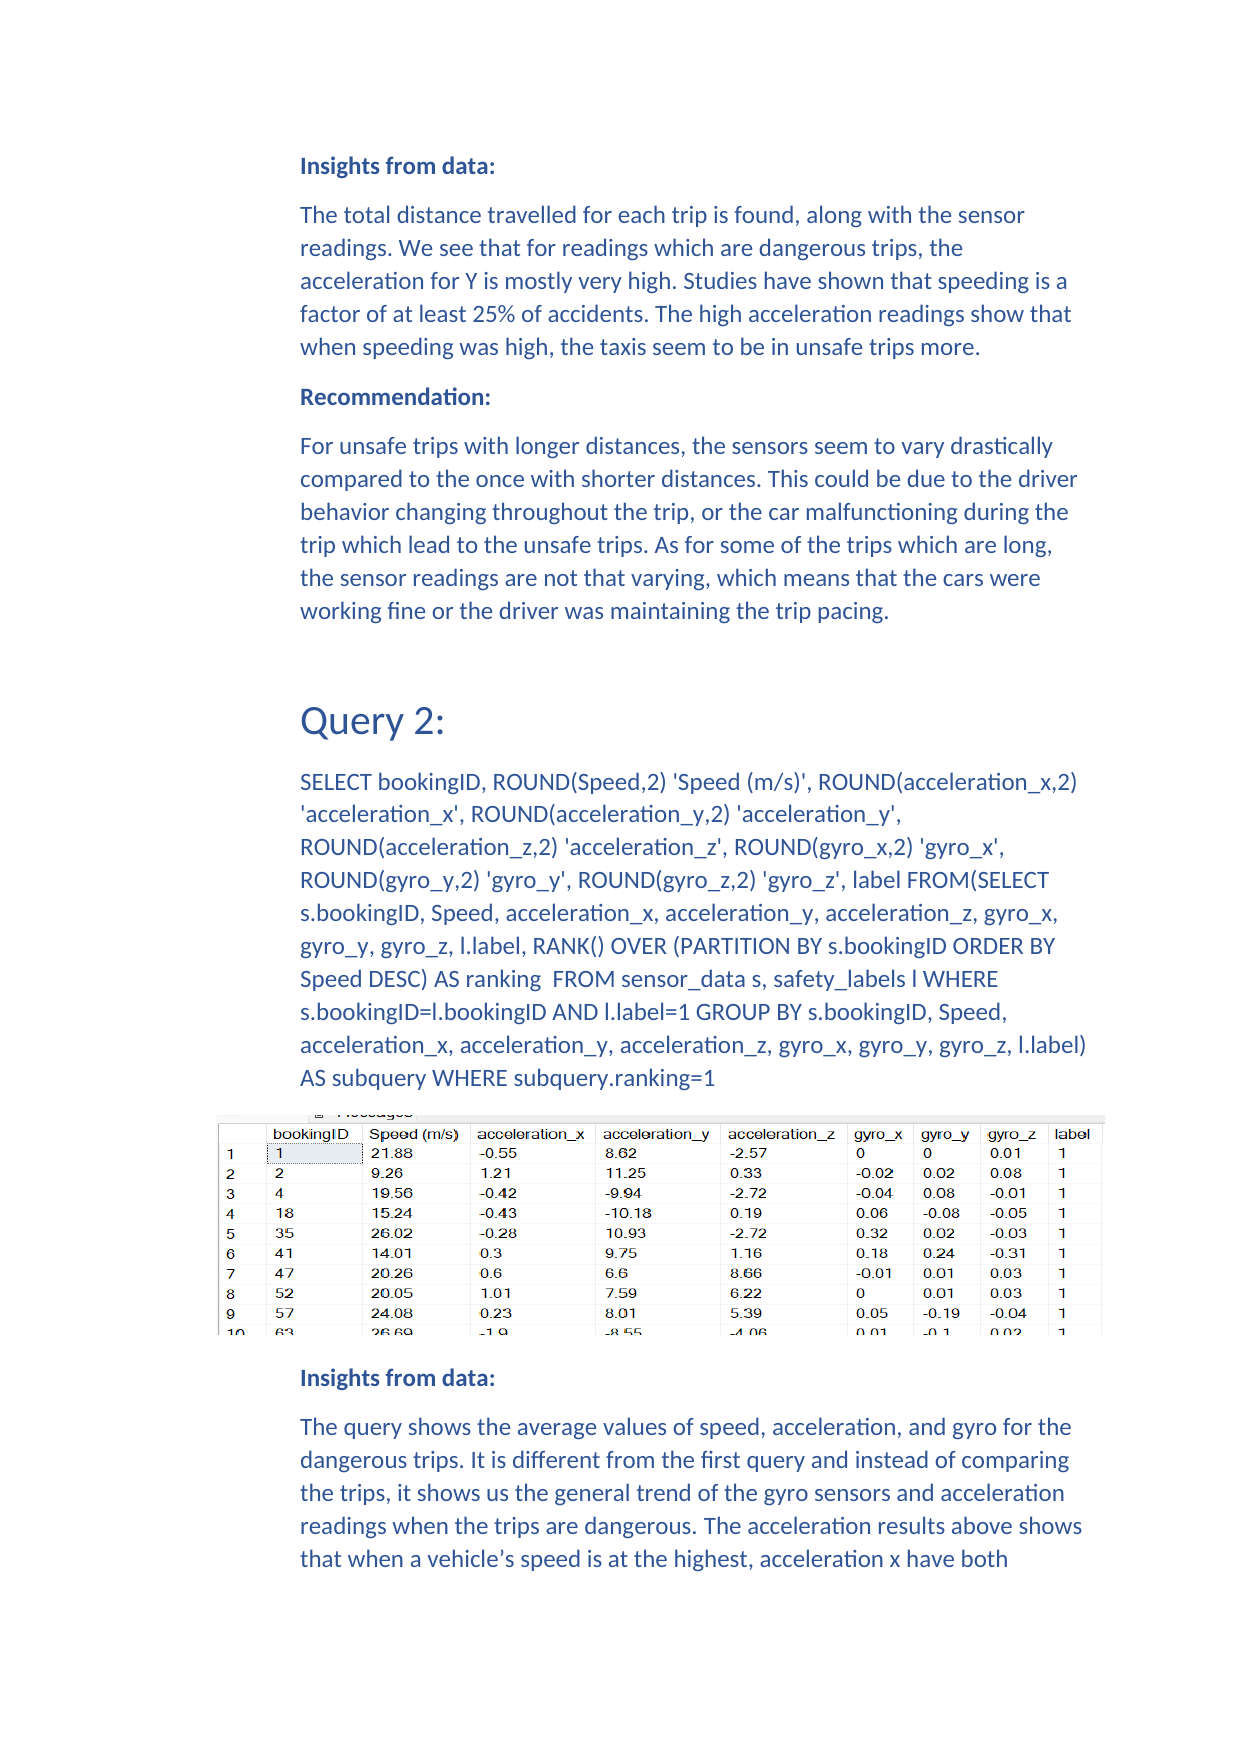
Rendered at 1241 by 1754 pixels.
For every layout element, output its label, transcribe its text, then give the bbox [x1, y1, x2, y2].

text SELECT bookingID, ROUND(Speed,2) 'Speed (m/s)', ROUND(acceleration_x,2) 'acceleration_x', ROUND(acceleration_y,2) 'acceleration_y', ROUND(acceleration_z,2) 'acceleration_z', ROUND(gyro_x,2) 'gyro_x', ROUND(gyro_y,2) 'gyro_y', ROUND(gyro_z,2) 'gyro_z', label FROM(SELECT s.bookingID, Speed, acceleration_x, acceleration_y, acceleration_z, gyro_x, gyro_y, gyro_z, l.label, RANK() OVER (PARTITION BY s.bookingID ORDER BY Speed DESC) AS ranking FROM sensor_data s, safety_labels l WHERE s.bookingID=l.bookingID AND l.label=1 GROUP BY s.bookingID, Speed, acceleration_x, acceleration_y, acceleration_z, gyro_x, gyro_y, gyro_z, l.label) AS subquery WHERE subquery.ranking=1 [300, 766, 1090, 1092]
text Insights from data: [300, 1334, 1090, 1392]
text Insights from data: [300, 150, 1090, 181]
text The total distance travelled for each trip is found, along with the sensor readings. We see that for readings which are dangerous trips, the acceleration for Y is mostly very high. Studies have shown that speeding is a factor of at least 25% of accidents. The high acceleration readings show that when speeding was high, the taxis seem to be in unsafe trips more. [300, 199, 1090, 362]
text Query 2: [300, 694, 1090, 745]
text Recommendation: [300, 381, 1090, 411]
text For unsafe trips with longer distances, the sensors seem to vary drastically compared to the once with shorter distances. This could be due to the driver behavior changing throughout the trip, or the car malfunctioning during the trip which lead to the unsafe trips. As for some of the trips which are long, the sensor readings are not that varying, which means that the cars were working fine or the driver was maintaining the trip pacing. [300, 430, 1090, 626]
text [300, 1411, 1090, 1574]
picture [214, 1115, 1105, 1334]
